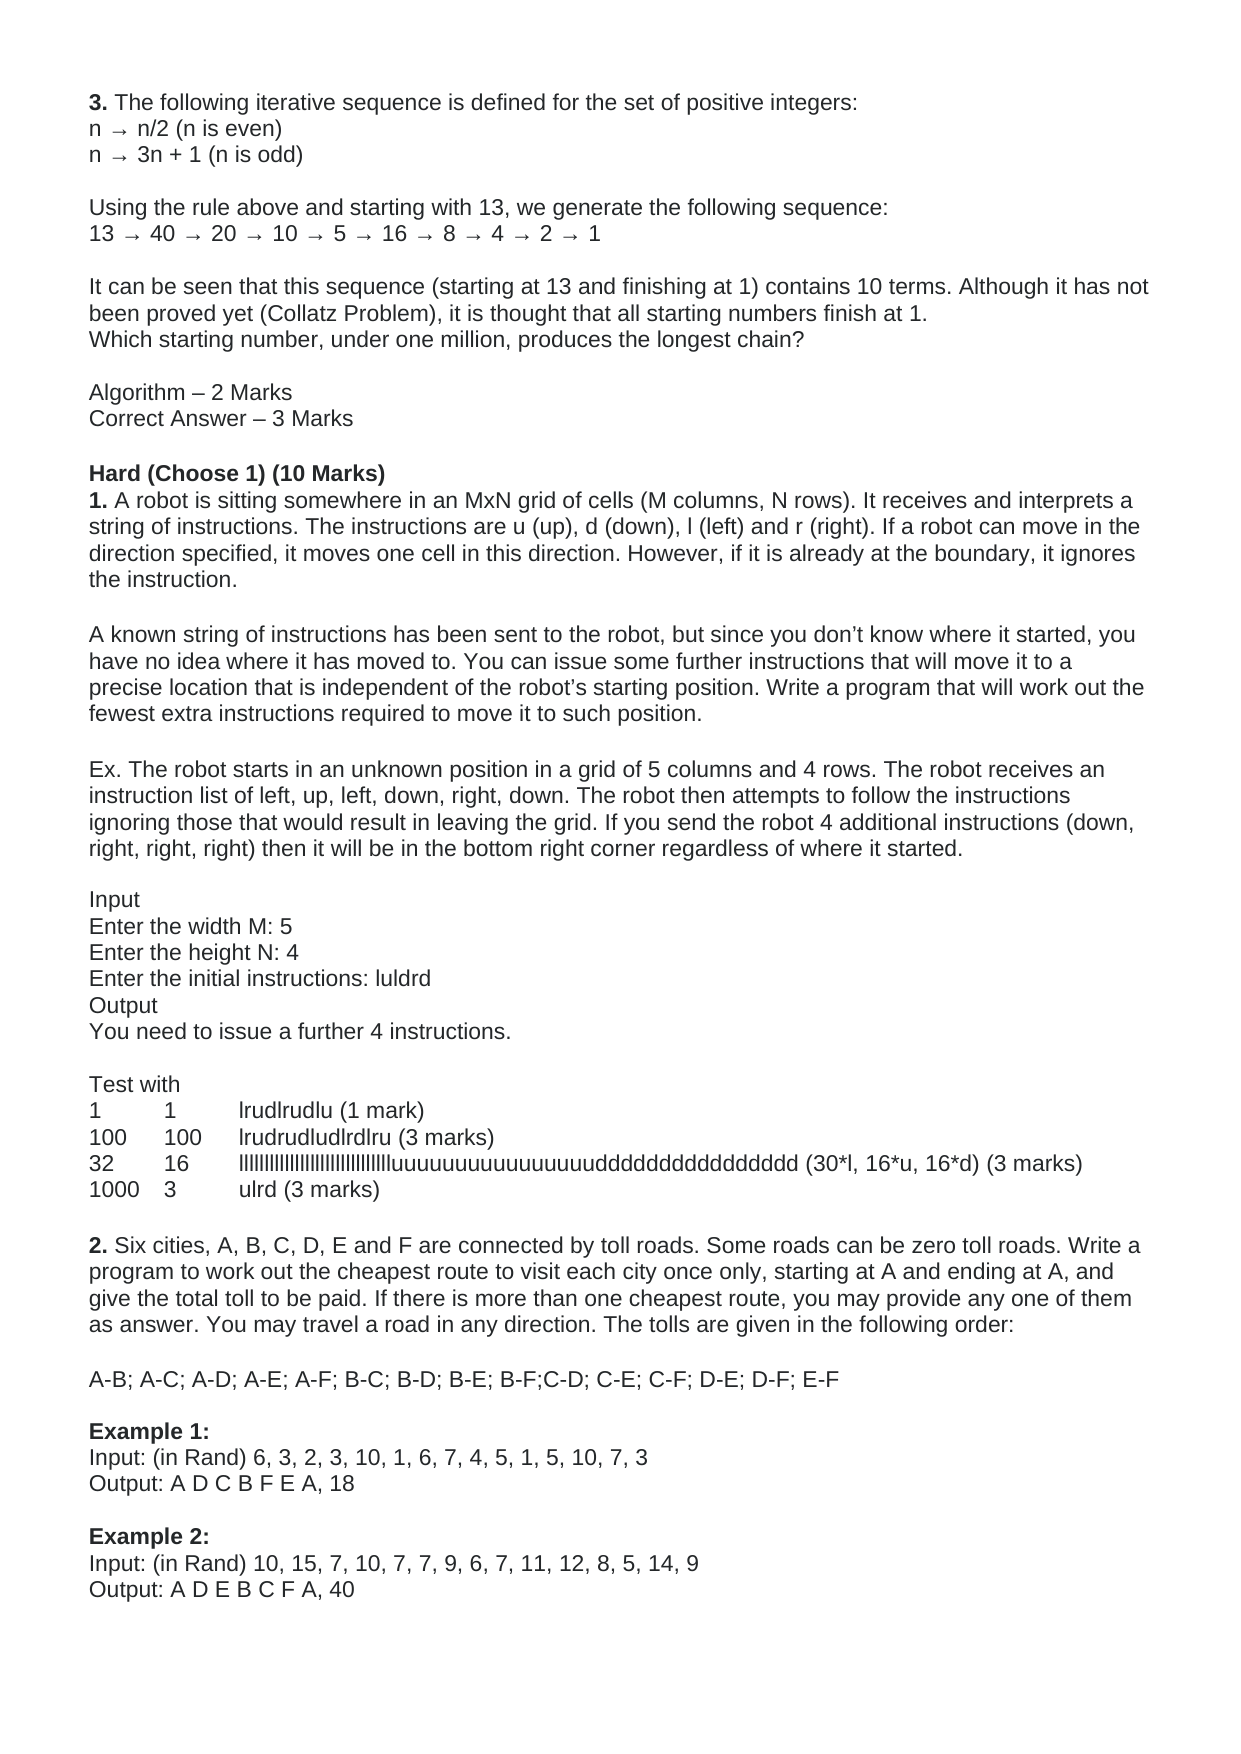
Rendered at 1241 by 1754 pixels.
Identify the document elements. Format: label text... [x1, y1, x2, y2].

text Output: A D E B C F A, 40 [89, 1576, 1152, 1602]
text Test with [89, 1071, 1152, 1097]
text Correct Answer – 3 Marks [89, 405, 1152, 431]
text 1000 3 ulrd (3 marks) [89, 1176, 1152, 1203]
text Enter the width M: 5 [89, 913, 1152, 939]
text 2. Six cities, A, B, C, D, E and F are connected by toll roads. Some roads can be zero toll roads. Write a program to work out the cheapest route to visit each city once only, starting at A and ending at A, and give the total toll to be paid. If there is more than one cheapest route, you may provide any one of them as answer. You may travel a road in any direction. The tolls are given in the following order: [89, 1232, 1152, 1337]
text You need to issue a further 4 instructions. [89, 1018, 1152, 1044]
text Input: (in Rand) 6, 3, 2, 3, 10, 1, 6, 7, 4, 5, 1, 5, 10, 7, 3 [89, 1444, 1152, 1470]
text Algorithm – 2 Marks [89, 378, 1152, 405]
text Output: A D C B F E A, 18 [89, 1470, 1152, 1497]
text 13 → 40 → 20 → 10 → 5 → 16 → 8 → 4 → 2 → 1 [89, 220, 1152, 247]
text n → n/2 (n is even) [89, 115, 1152, 141]
text Using the rule above and starting with 13, we generate the following sequence: [89, 194, 1152, 220]
text 1. A robot is sitting somewhere in an MxN grid of cells (M columns, N rows). It receives and interprets a string of instructions. The instructions are u (up), d (down), l (left) and r (right). If a robot can move in the direction specified, it moves one cell in this direction. However, if it is already at the boundary, it ignores the instruction. [89, 487, 1152, 592]
text A known string of instructions has been sent to the robot, but since you don’t know where it started, you have no idea where it has moved to. You can issue some further instructions that will move it to a precise location that is independent of the robot’s starting position. Write a program that will work out the fewest extra instructions required to move it to such position. [89, 621, 1152, 727]
text 100 100 lrudrudludlrdlru (3 marks) [89, 1123, 1152, 1150]
text It can be seen that this sequence (starting at 13 and finishing at 1) contains 10 terms. Although it has not been proved yet (Collatz Problem), it is thought that all starting numbers finish at 1. [89, 273, 1152, 326]
text Input: (in Rand) 10, 15, 7, 10, 7, 7, 9, 6, 7, 11, 12, 8, 5, 14, 9 [89, 1549, 1152, 1576]
text 3. The following iterative sequence is defined for the set of positive integers: [89, 89, 1152, 115]
text Output [89, 992, 1152, 1018]
text A-B; A-C; A-D; A-E; A-F; B-C; B-D; B-E; B-F;C-D; C-E; C-F; D-E; D-F; E-F [89, 1366, 1152, 1393]
text Example 2: [89, 1523, 1152, 1549]
text 32 16 lllllllllllllllllllllllllllllluuuuuuuuuuuuuuuudddddddddddddddd (30*l, 16*u, 16*d) (3 marks) [89, 1150, 1152, 1176]
text n → 3n + 1 (n is odd) [89, 141, 1152, 168]
text Example 1: [89, 1418, 1152, 1444]
text Which starting number, under one million, produces the longest chain? [89, 326, 1152, 352]
text Input [89, 886, 1152, 913]
text Hard (Choose 1) (10 Marks) [89, 460, 1152, 487]
text Enter the initial instructions: luldrd [89, 965, 1152, 992]
text Ex. The robot starts in an unknown position in a grid of 5 columns and 4 rows. The robot receives an instruction list of left, up, left, down, right, down. The robot then attempts to follow the instructions ignoring those that would result in leaving the grid. If you send the robot 4 additional instructions (down, right, right, right) then it will be in the bottom right corner regardless of where it started. [89, 756, 1152, 861]
text 1 1 lrudlrudlu (1 mark) [89, 1097, 1152, 1123]
text Enter the height N: 4 [89, 939, 1152, 965]
